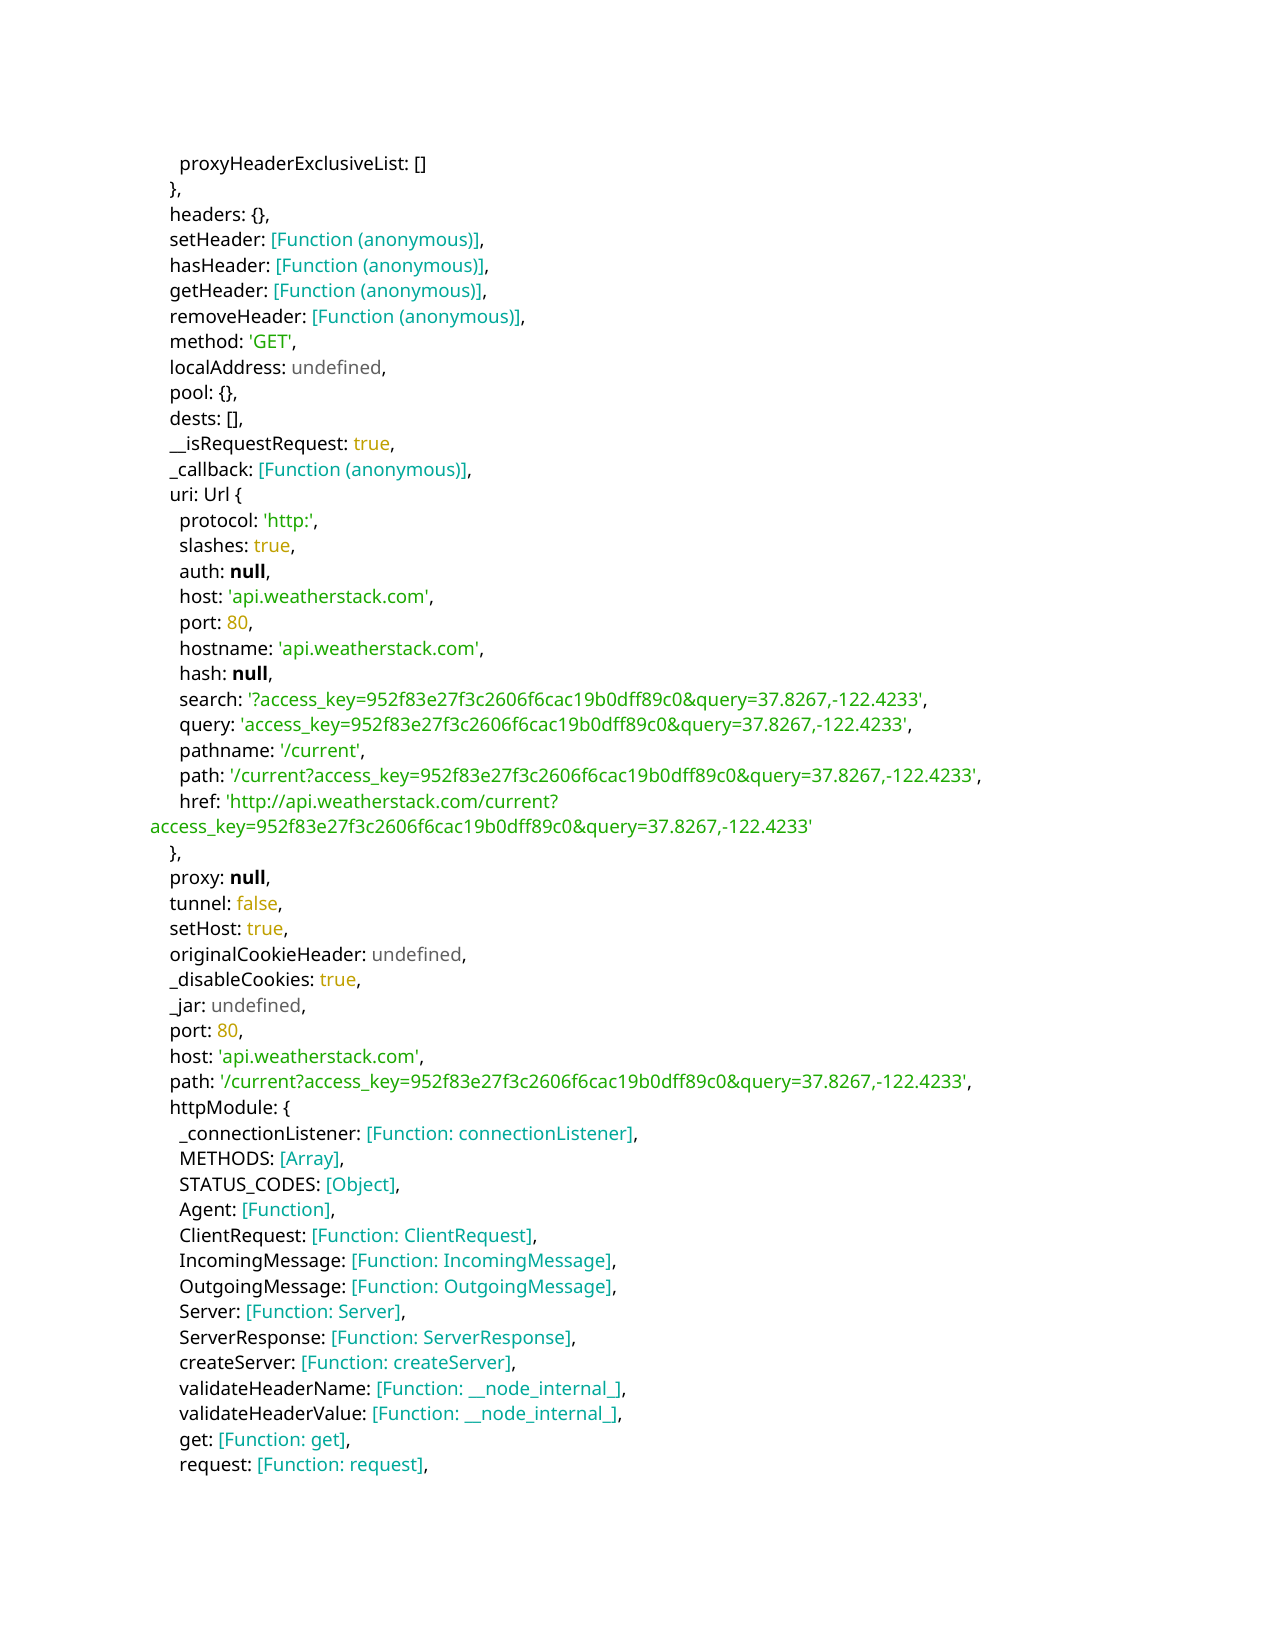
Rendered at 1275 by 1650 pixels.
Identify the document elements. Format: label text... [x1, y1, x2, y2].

text path: '/current?access_key=952f83e27f3c2606f6cac19b0dff89c0&query=37.8267,-122.4233', [150, 762, 1125, 788]
text slashes: true, [150, 533, 1125, 558]
text _callback: [Function (anonymous)], [150, 456, 1125, 482]
text query: 'access_key=952f83e27f3c2606f6cac19b0dff89c0&query=37.8267,-122.4233', [150, 711, 1125, 737]
text }, [150, 176, 1125, 201]
text createServer: [Function: createServer], [150, 1349, 1125, 1375]
text }, [150, 839, 1125, 864]
text protocol: 'http:', [150, 507, 1125, 533]
text method: 'GET', [150, 329, 1125, 354]
text removeHeader: [Function (anonymous)], [150, 303, 1125, 329]
text validateHeaderValue: [Function: __node_internal_], [150, 1401, 1125, 1426]
text tunnel: false, [150, 890, 1125, 916]
text _connectionListener: [Function: connectionListener], [150, 1120, 1125, 1145]
text get: [Function: get], [150, 1426, 1125, 1452]
text OutgoingMessage: [Function: OutgoingMessage], [150, 1273, 1125, 1298]
text port: 80, [150, 609, 1125, 635]
text setHost: true, [150, 916, 1125, 941]
text dests: [], [150, 405, 1125, 431]
text setHeader: [Function (anonymous)], [150, 227, 1125, 252]
text STATUS_CODES: [Object], [150, 1171, 1125, 1196]
text host: 'api.weatherstack.com', [150, 1043, 1125, 1069]
text search: '?access_key=952f83e27f3c2606f6cac19b0dff89c0&query=37.8267,-122.4233', [150, 686, 1125, 711]
text ClientRequest: [Function: ClientRequest], [150, 1222, 1125, 1247]
text Agent: [Function], [150, 1196, 1125, 1222]
text validateHeaderName: [Function: __node_internal_], [150, 1375, 1125, 1401]
text port: 80, [150, 1018, 1125, 1043]
text href: 'http://api.weatherstack.com/current?access_key=952f83e27f3c2606f6cac19b0dff89c0&query=37.8267,-122.4233' [150, 788, 1125, 839]
text path: '/current?access_key=952f83e27f3c2606f6cac19b0dff89c0&query=37.8267,-122.4233', [150, 1069, 1125, 1094]
text IncomingMessage: [Function: IncomingMessage], [150, 1247, 1125, 1273]
text ServerResponse: [Function: ServerResponse], [150, 1324, 1125, 1349]
text pathname: '/current', [150, 737, 1125, 762]
text uri: Url { [150, 482, 1125, 507]
text originalCookieHeader: undefined, [150, 941, 1125, 967]
text proxy: null, [150, 864, 1125, 890]
text hash: null, [150, 660, 1125, 686]
text headers: {}, [150, 201, 1125, 227]
text httpModule: { [150, 1094, 1125, 1120]
text hostname: 'api.weatherstack.com', [150, 635, 1125, 660]
text host: 'api.weatherstack.com', [150, 584, 1125, 609]
text hasHeader: [Function (anonymous)], [150, 252, 1125, 278]
text request: [Function: request], [150, 1452, 1125, 1477]
text getHeader: [Function (anonymous)], [150, 278, 1125, 303]
text __isRequestRequest: true, [150, 431, 1125, 456]
text Server: [Function: Server], [150, 1298, 1125, 1324]
text proxyHeaderExclusiveList: [] [150, 150, 1125, 176]
text pool: {}, [150, 380, 1125, 405]
text localAddress: undefined, [150, 354, 1125, 380]
text METHODS: [Array], [150, 1145, 1125, 1171]
text _jar: undefined, [150, 992, 1125, 1018]
text _disableCookies: true, [150, 967, 1125, 992]
text auth: null, [150, 558, 1125, 584]
